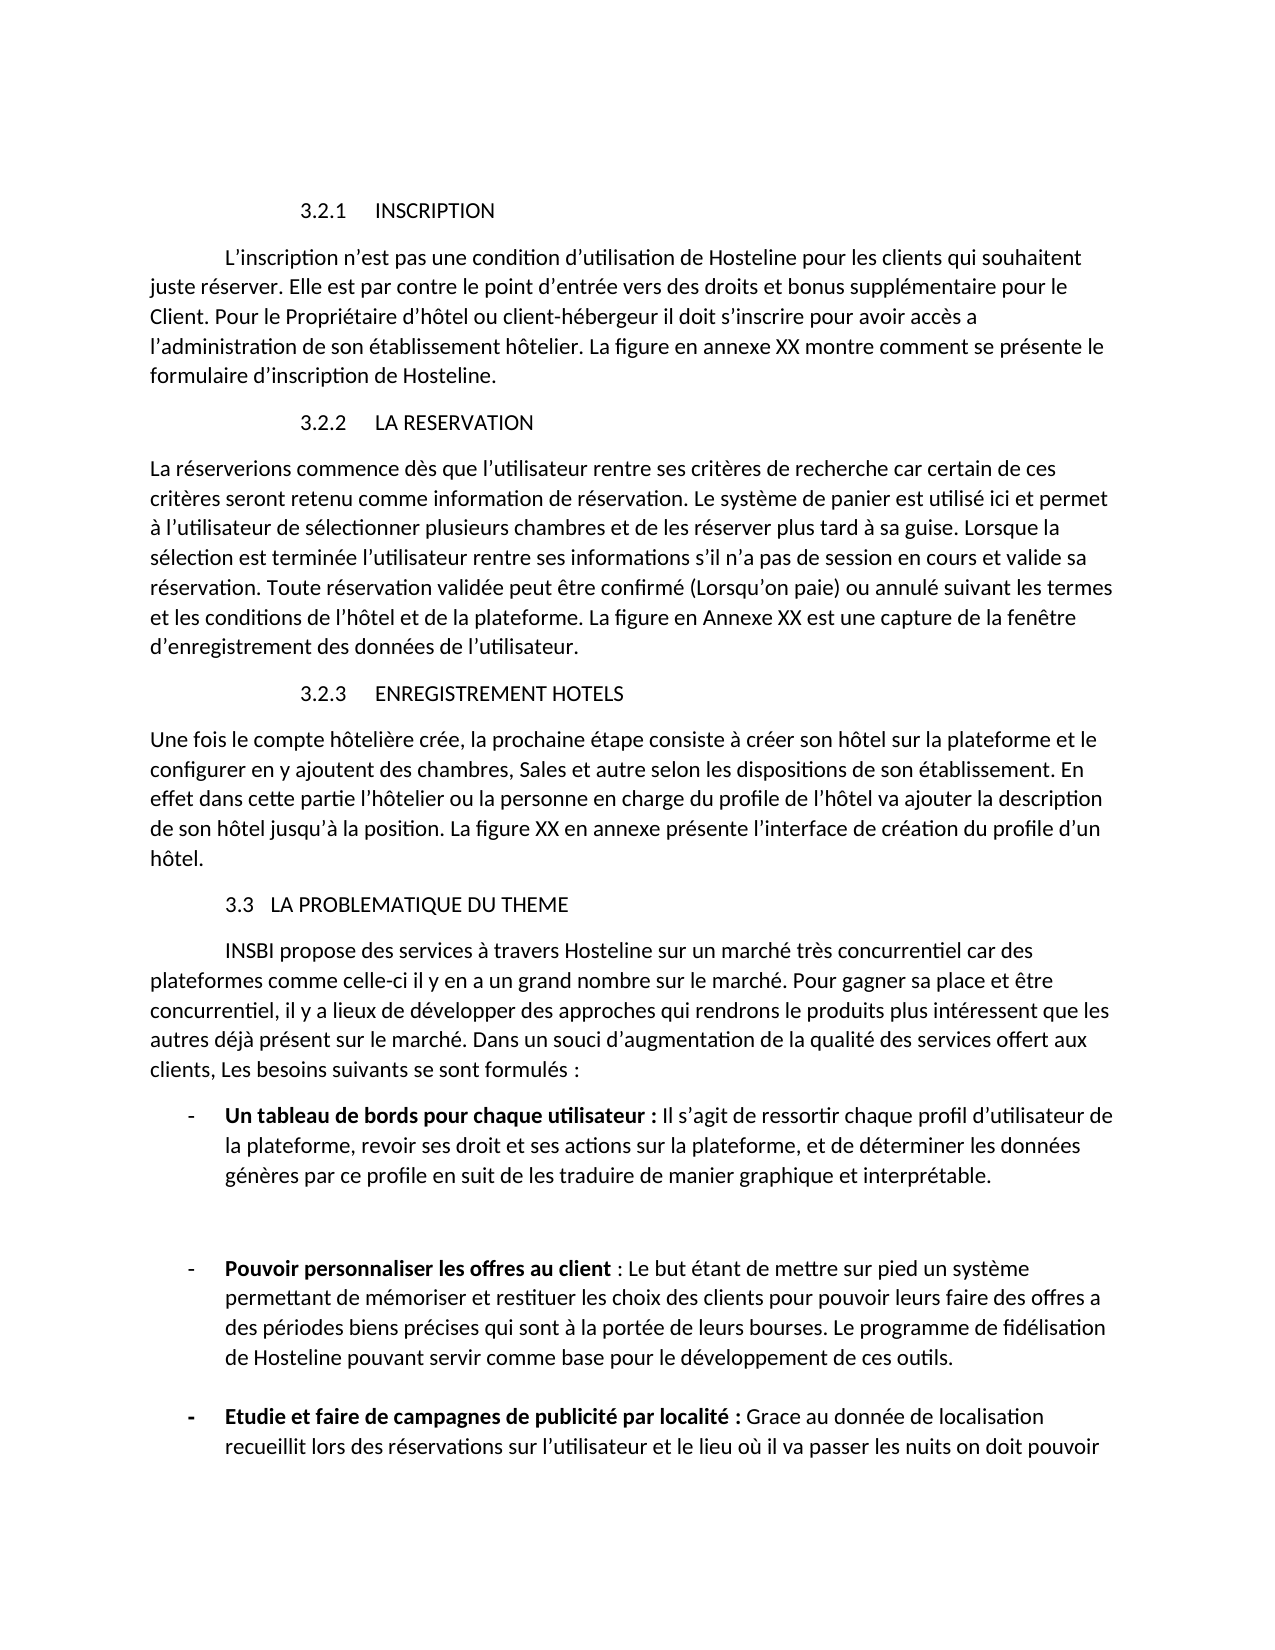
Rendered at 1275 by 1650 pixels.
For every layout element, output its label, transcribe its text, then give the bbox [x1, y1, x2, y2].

list LA RESERVATION [300, 408, 1125, 436]
text Une fois le compte hôtelière crée, la prochaine étape consiste à créer son hôtel sur la plateforme et le configurer en y ajoutent des chambres, Sales et autre selon les dispositions de son établissement. En effet dans cette partie l’hôtelier ou la personne en charge du profile de l’hôtel va ajouter la description de son hôtel jusqu’à la position. La figure XX en annexe présente l’interface de création du profile d’un hôtel. [150, 725, 1125, 872]
text INSBI propose des services à travers Hosteline sur un marché très concurrentiel car des plateformes comme celle-ci il y en a un grand nombre sur le marché. Pour gagner sa place et être concurrentiel, il y a lieux de développer des approches qui rendrons le produits plus intéressent que les autres déjà présent sur le marché. Dans un souci d’augmentation de la qualité des services offert aux clients, Les besoins suivants se sont formulés : [150, 936, 1125, 1083]
text L’inscription n’est pas une condition d’utilisation de Hosteline pour les clients qui souhaitent juste réserver. Elle est par contre le point d’entrée vers des droits et bonus supplémentaire pour le Client. Pour le Propriétaire d’hôtel ou client-hébergeur il doit s’inscrire pour avoir accès a l’administration de son établissement hôtelier. La figure en annexe XX montre comment se présente le formulaire d’inscription de Hosteline. [150, 243, 1125, 389]
text La réserverions commence dès que l’utilisateur rentre ses critères de recherche car certain de ces critères seront retenu comme information de réservation. Le système de panier est utilisé ici et permet à l’utilisateur de sélectionner plusieurs chambres et de les réserver plus tard à sa guise. Lorsque la sélection est terminée l’utilisateur rentre ses informations s’il n’a pas de session en cours et valide sa réservation. Toute réservation validée peut être confirmé (Lorsqu’on paie) ou annulé suivant les termes et les conditions de l’hôtel et de la plateforme. La figure en Annexe XX est une capture de la fenêtre d’enregistrement des données de l’utilisateur. [150, 454, 1125, 660]
list Pouvoir personnaliser les offres au client : Le but étant de mettre sur pied un système permettant de mémoriser et restituer les choix des clients pour pouvoir leurs faire des offres a des périodes biens précises qui sont à la portée de leurs bourses. Le programme de fidélisation de Hosteline pouvant servir comme base pour le développement de ces outils. [187, 1254, 1125, 1371]
list ENREGISTREMENT HOTELS [300, 679, 1125, 707]
list Un tableau de bords pour chaque utilisateur : Il s’agit de ressortir chaque profil d’utilisateur de la plateforme, revoir ses droit et ses actions sur la plateforme, et de déterminer les données génères par ce profile en suit de les traduire de manier graphique et interprétable. [187, 1102, 1125, 1189]
list LA PROBLEMATIQUE DU THEME [225, 890, 1125, 918]
list INSCRIPTION [300, 196, 1125, 224]
